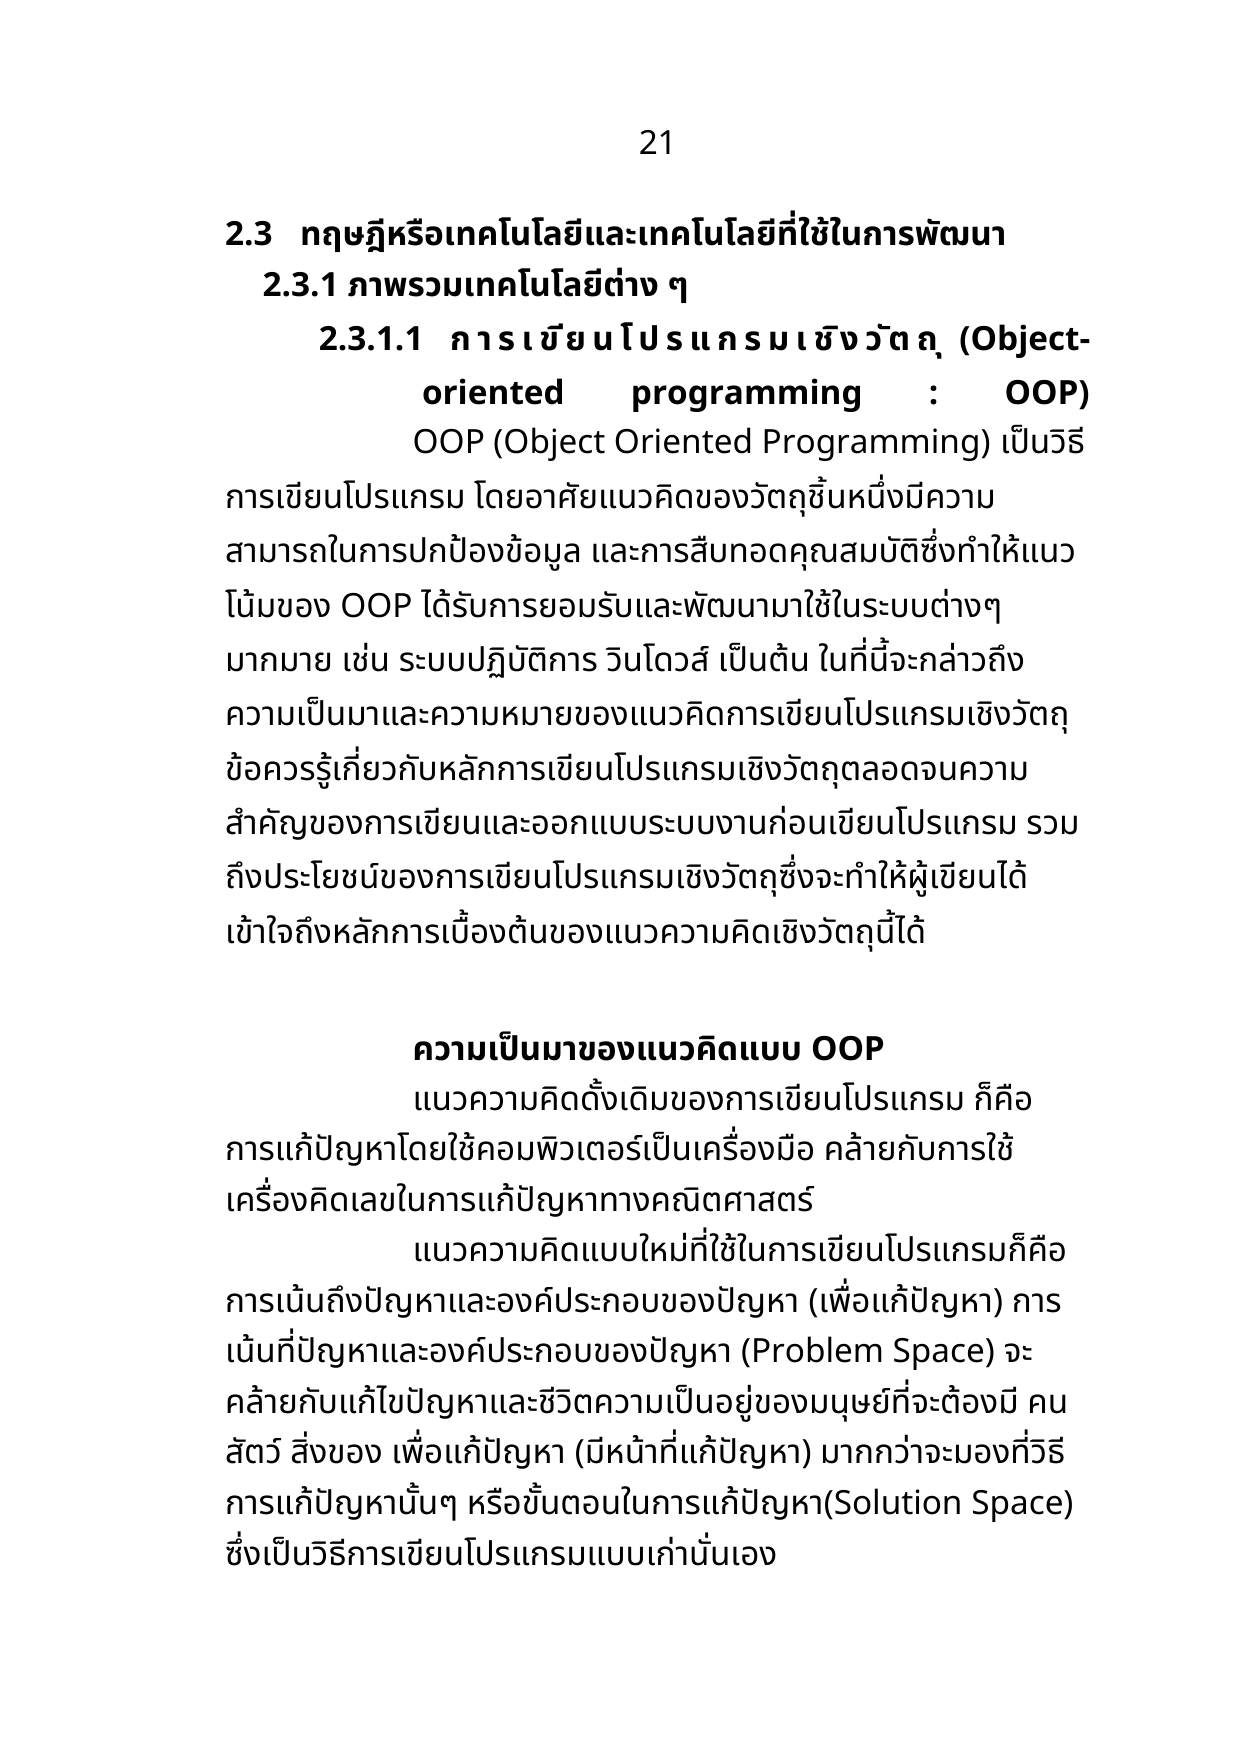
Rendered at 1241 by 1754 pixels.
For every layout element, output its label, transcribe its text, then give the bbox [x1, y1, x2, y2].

list ความเป็นมาของแนวคิดแบบ OOP [225, 1024, 1090, 1075]
list 2.3 ทฤษฎีหรือเทคโนโลยีและเทคโนโลยีที่ใช้ในการพัฒนา [225, 210, 1090, 260]
text 2.3.1 ภาพรวมเทคโนโลยีต่าง ๆ [225, 260, 1090, 311]
list แนวความคิดแบบใหม่ที่ใช้ในการเขียนโปรแกรมก็คือ การเน้นถึงปัญหาและองค์ประกอบของปัญหา (เพื่อแก้ปัญหา) การเน้นที่ปัญหาและองค์ประกอบของปัญหา (Problem Space) จะคล้ายกับแก้ไขปัญหาและชีวิตความเป็นอยู่ของมนุษย์ที่จะต้องมี คน สัตว์ สิ่งของ เพื่อแก้ปัญหา (มีหน้าที่แก้ปัญหา) มากกว่าจะมองที่วิธีการแก้ปัญหานั้นๆ หรือขั้นตอนในการแก้ปัญหา(Solution Space) ซึ่งเป็นวิธีการเขียนโปรแกรมแบบเก่านั่นเอง [225, 1226, 1090, 1580]
text OOP (Object Oriented Programming) เป็นวิธีการเขียนโปรแกรม โดยอาศัยแนวคิดของวัตถุชิ้นหนึ่งมีความสามารถในการปกป้องข้อมูล และการสืบทอดคุณสมบัติซึ่งทำให้แนวโน้มของ OOP ได้รับการยอมรับและพัฒนามาใช้ในระบบต่างๆ มากมาย เช่น ระบบปฏิบัติการ วินโดวส์ เป็นต้น ในที่นี้จะกล่าวถึงความเป็นมาและความหมายของแนวคิดการเขียนโปรแกรมเชิงวัตถุข้อควรรู้เกี่ยวกับหลักการเขียนโปรแกรมเชิงวัตถุตลอดจนความสำคัญของการเขียนและออกแบบระบบงานก่อนเขียนโปรแกรม รวมถึงประโยชน์ของการเขียนโปรแกรมเชิงวัตถุซึ่งจะทำให้ผู้เขียนได้เข้าใจถึงหลักการเบื้องต้นของแนวความคิดเชิงวัตถุนี้ได้ [225, 418, 1090, 958]
list การเขียนโปรแกรมเชิงวัตถุ (Object-oriented programming : OOP) [319, 315, 1090, 414]
list แนวความคิดดั้งเดิมของการเขียนโปรแกรม ก็คือ การแก้ปัญหาโดยใช้คอมพิวเตอร์เป็นเครื่องมือ คล้ายกับการใช้เครื่องคิดเลขในการแก้ปัญหาทางคณิตศาสตร์ [225, 1075, 1090, 1226]
